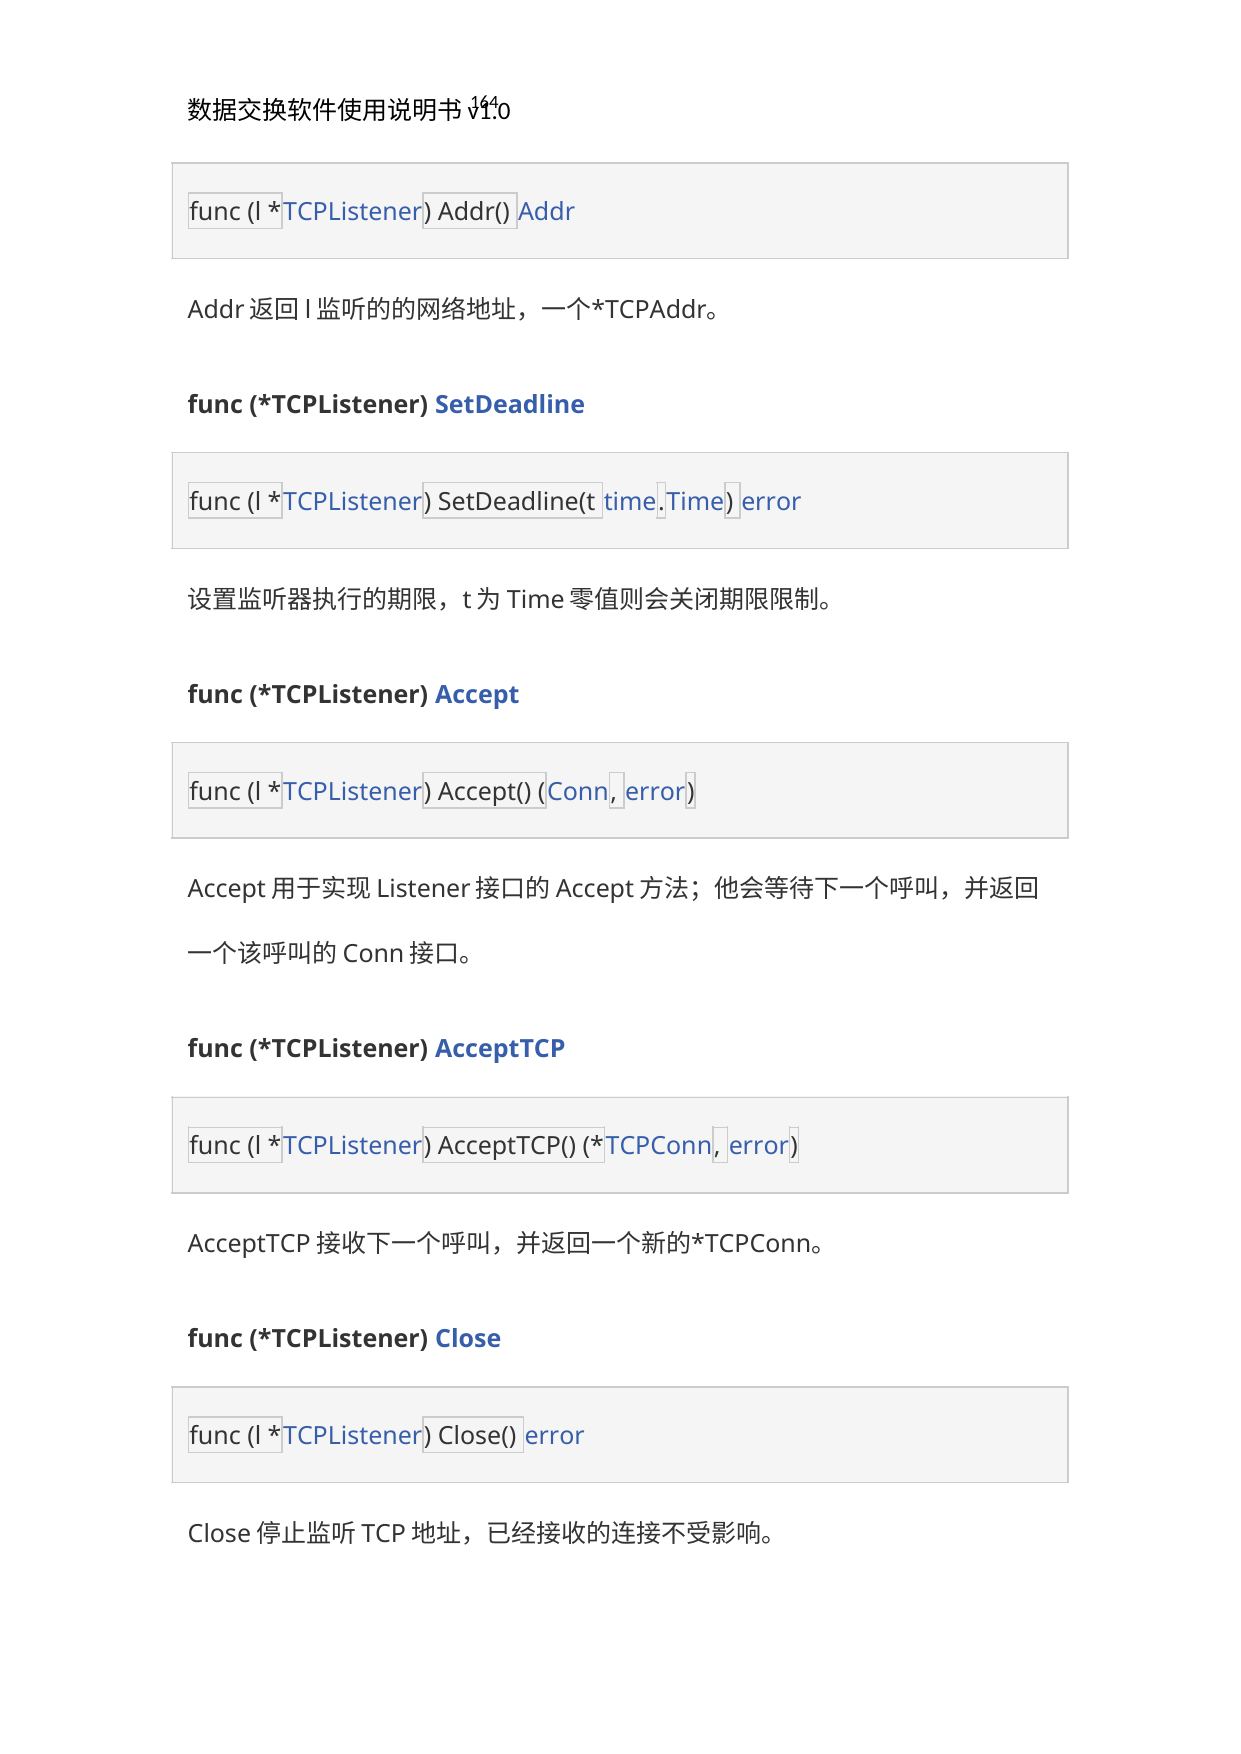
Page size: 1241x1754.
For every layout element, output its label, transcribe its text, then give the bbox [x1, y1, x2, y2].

subtitle func (*TCPListener) Close [187, 1306, 1053, 1371]
subtitle func (*TCPListener) AcceptTCP [187, 1016, 1053, 1081]
text Addr返回l监听的的网络地址，一个*TCPAddr。 [187, 275, 1053, 340]
text Close停止监听TCP地址，已经接收的连接不受影响。 [187, 1499, 1053, 1564]
text func (l *TCPListener) Addr() Addr [173, 164, 1067, 258]
subtitle func (*TCPListener) SetDeadline [187, 371, 1053, 436]
subtitle func (*TCPListener) Accept [187, 661, 1053, 726]
text AcceptTCP接收下一个呼叫，并返回一个新的*TCPConn。 [187, 1209, 1053, 1274]
text func (l *TCPListener) Accept() (Conn, error) [173, 743, 1067, 837]
text Accept用于实现Listener接口的Accept方法；他会等待下一个呼叫，并返回一个该呼叫的Conn接口。 [187, 854, 1053, 984]
text 设置监听器执行的期限，t为Time零值则会关闭期限限制。 [187, 565, 1053, 630]
text func (l *TCPListener) AcceptTCP() (*TCPConn, error) [173, 1098, 1067, 1192]
text func (l *TCPListener) SetDeadline(t time.Time) error [173, 453, 1067, 548]
text func (l *TCPListener) Close() error [173, 1388, 1067, 1482]
